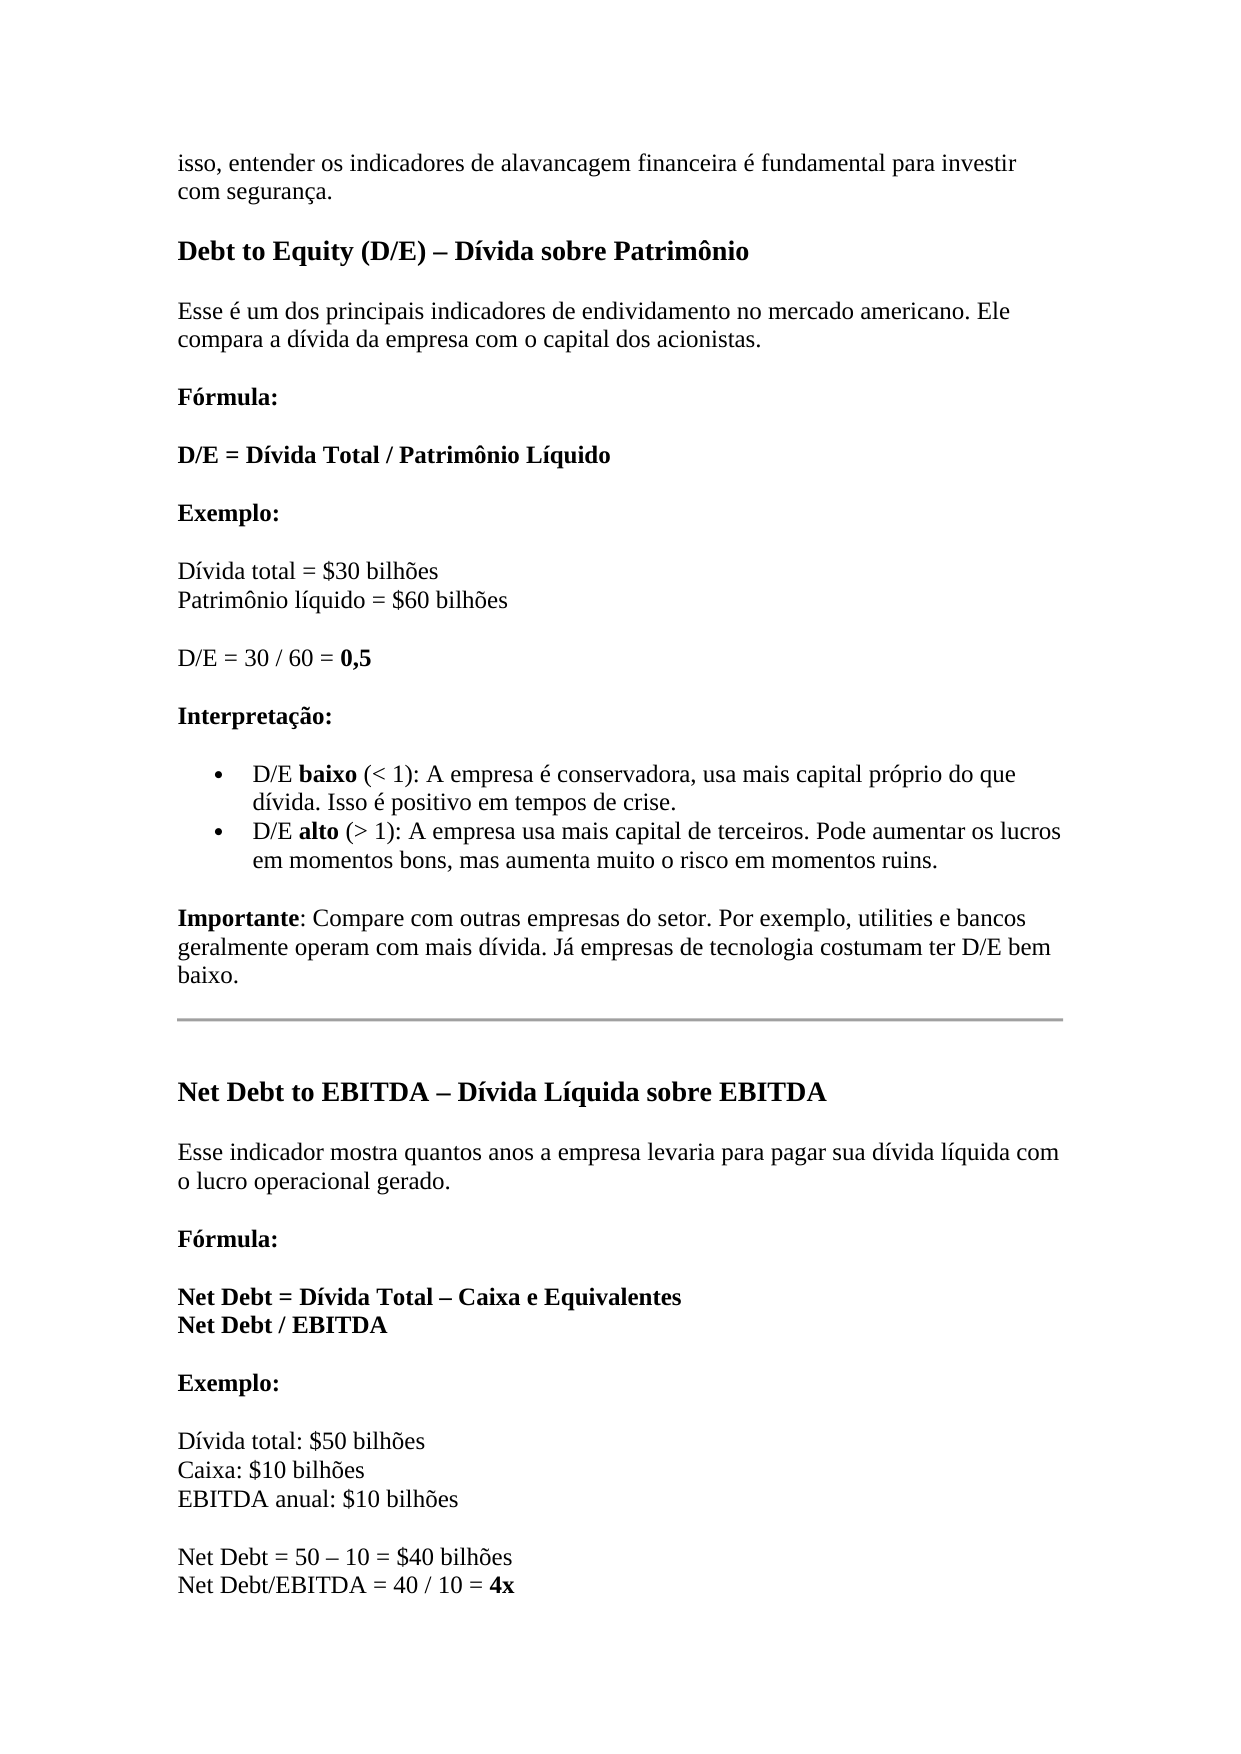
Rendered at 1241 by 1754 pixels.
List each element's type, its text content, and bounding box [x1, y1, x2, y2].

text D/E = 30 / 60 = 0,5 [177, 643, 1063, 672]
text Net Debt = 50 – 10 = $40 bilhões Net Debt/EBITDA = 40 / 10 = 4x [177, 1542, 1063, 1599]
text Exemplo: [177, 1368, 1063, 1397]
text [177, 148, 1063, 205]
text Importante: Compare com outras empresas do setor. Por exemplo, utilities e bancos geralmente operam com mais dívida. Já empresas de tecnologia costumam ter D/E bem baixo. [177, 903, 1063, 989]
text Fórmula: [177, 382, 1063, 411]
list D/E baixo (< 1): A empresa é conservadora, usa mais capital próprio do que dívida. Isso é positivo em tempos de crise. [215, 759, 1063, 816]
text Dívida total = $30 bilhões Patrimônio líquido = $60 bilhões [177, 556, 1063, 614]
text D/E = Dívida Total / Patrimônio Líquido [177, 440, 1063, 469]
text Esse indicador mostra quantos anos a empresa levaria para pagar sua dívida líquida com o lucro operacional gerado. [177, 1137, 1063, 1194]
text Exemplo: [177, 498, 1063, 527]
text Net Debt = Dívida Total – Caixa e Equivalentes Net Debt / EBITDA [177, 1282, 1063, 1339]
text Esse é um dos principais indicadores de endividamento no mercado americano. Ele compara a dívida da empresa com o capital dos acionistas. [177, 296, 1063, 353]
text Debt to Equity (D/E) – Dívida sobre Patrimônio [177, 234, 1063, 267]
text Fórmula: [177, 1224, 1063, 1252]
text Interpretação: [177, 701, 1063, 729]
text Net Debt to EBITDA – Dívida Líquida sobre EBITDA [177, 1076, 1063, 1108]
list D/E alto (> 1): A empresa usa mais capital de terceiros. Pode aumentar os lucros em momentos bons, mas aumenta muito o risco em momentos ruins. [215, 816, 1063, 874]
text Dívida total: $50 bilhões Caixa: $10 bilhões EBITDA anual: $10 bilhões [177, 1426, 1063, 1512]
